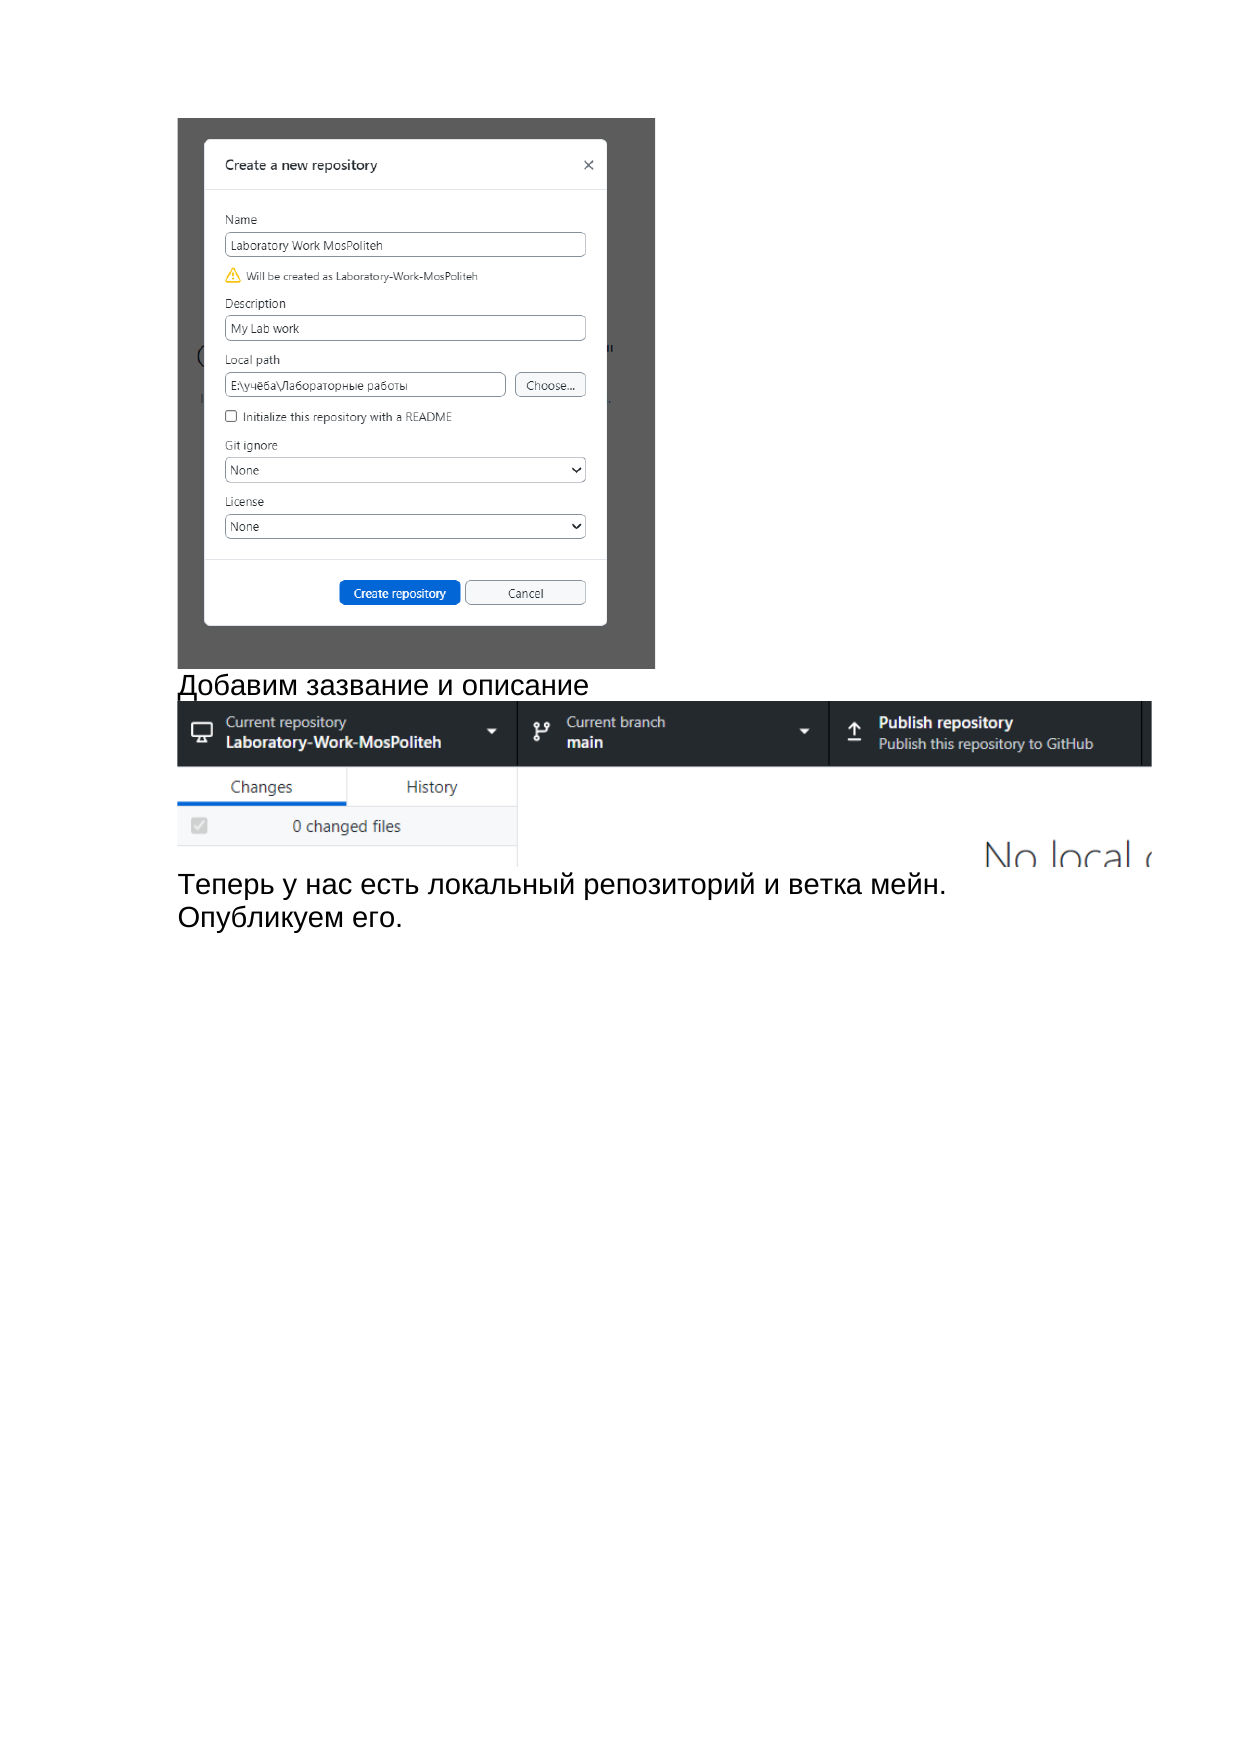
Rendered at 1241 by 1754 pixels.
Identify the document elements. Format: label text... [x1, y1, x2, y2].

picture [177, 118, 655, 669]
text Теперь у нас есть локальный репозиторий и ветка мейн. [177, 867, 1152, 900]
text Опубликуем его. [177, 900, 1152, 934]
picture [177, 701, 1152, 867]
